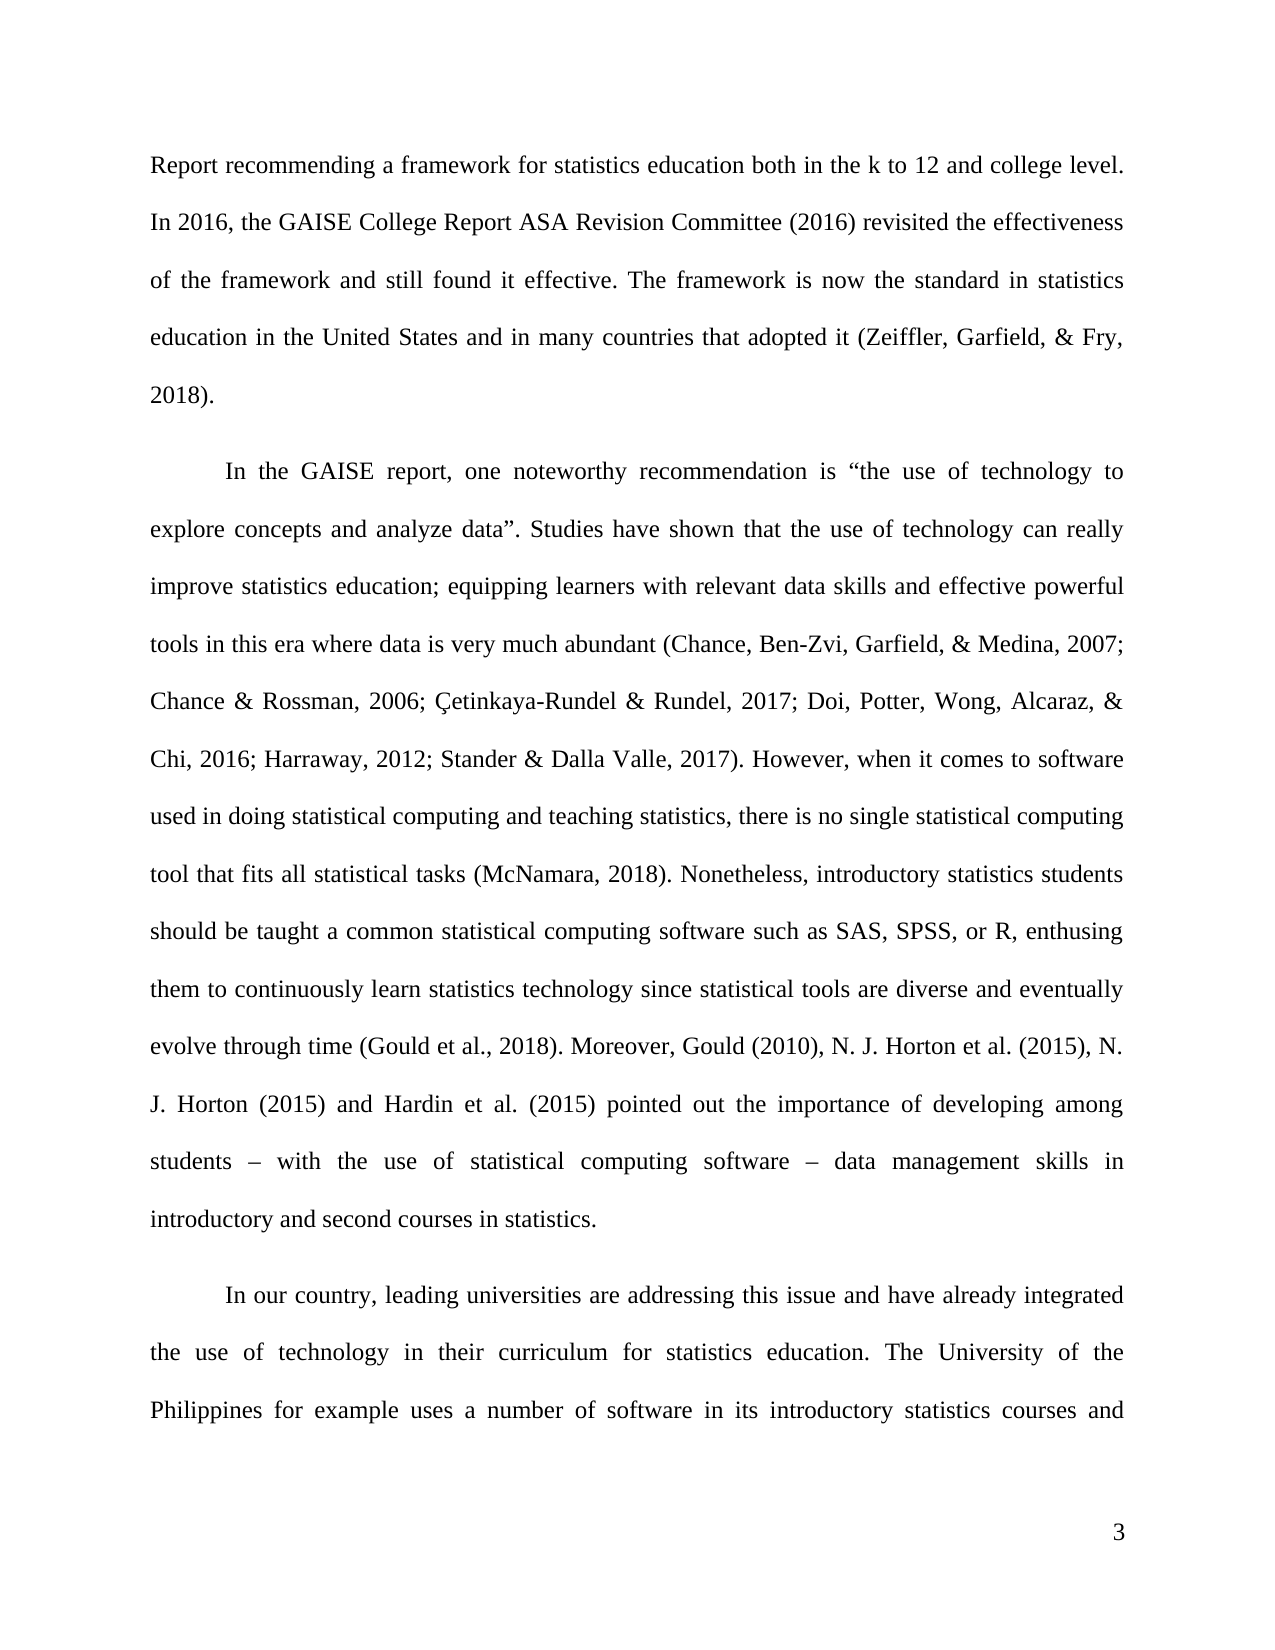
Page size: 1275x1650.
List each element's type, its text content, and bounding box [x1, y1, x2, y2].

text In the GAISE report, one noteworthy recommendation is “the use of technology to explore concepts and analyze data”. Studies have shown that the use of technology can really improve statistics education; equipping learners with relevant data skills and effective powerful tools in this era where data is very much abundant (Chance, Ben-Zvi, Garfield, & Medina, 2007; Chance & Rossman, 2006; Çetinkaya-Rundel & Rundel, 2017; Doi, Potter, Wong, Alcaraz, & Chi, 2016; Harraway, 2012; Stander & Dalla Valle, 2017). However, when it comes to software used in doing statistical computing and teaching statistics, there is no single statistical computing tool that fits all statistical tasks (McNamara, 2018). Nonetheless, introductory statistics students should be taught a common statistical computing software such as SAS, SPSS, or R, enthusing them to continuously learn statistics technology since statistical tools are diverse and eventually evolve through time (Gould et al., 2018). Moreover, Gould (2010), N. J. Horton et al. (2015), N. J. Horton (2015) and Hardin et al. (2015) pointed out the importance of developing among students – with the use of statistical computing software – data management skills in introductory and second courses in statistics. [150, 456, 1125, 1232]
